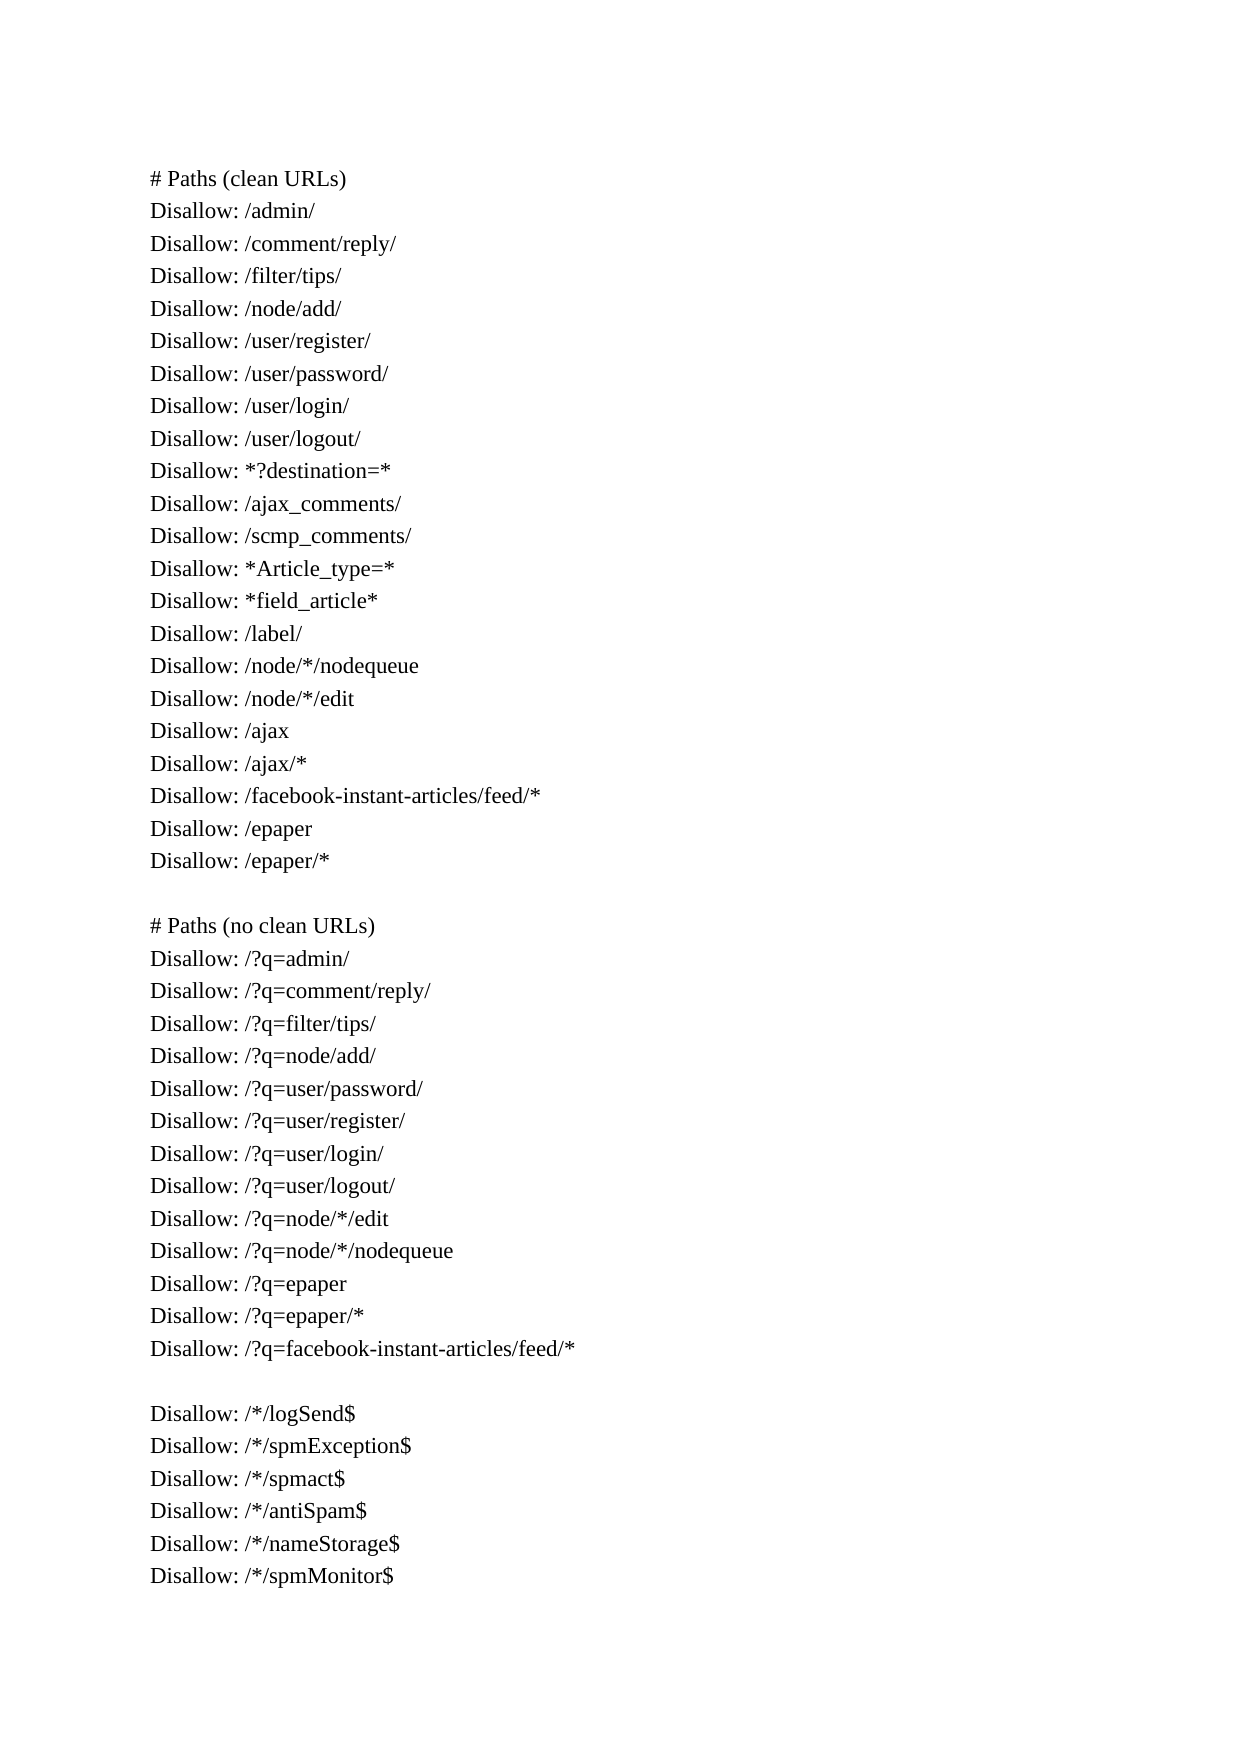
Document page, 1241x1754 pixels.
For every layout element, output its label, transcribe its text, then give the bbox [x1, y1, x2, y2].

text Disallow: /*/spmMonitor$ [150, 1559, 1090, 1592]
text Disallow: /ajax [150, 714, 1090, 747]
text Disallow: /node/add/ [150, 292, 1090, 324]
text Disallow: /?q=user/register/ [150, 1104, 1090, 1137]
text Disallow: /?q=filter/tips/ [150, 1007, 1090, 1039]
text Disallow: /*/spmException$ [150, 1429, 1090, 1462]
text Disallow: /?q=comment/reply/ [150, 974, 1090, 1007]
text Disallow: /?q=facebook-instant-articles/feed/* [150, 1332, 1090, 1364]
text Disallow: /epaper/* [150, 844, 1090, 877]
text Disallow: /user/password/ [150, 357, 1090, 389]
text Disallow: /?q=node/*/nodequeue [150, 1234, 1090, 1267]
text Disallow: *field_article* [150, 584, 1090, 617]
text Disallow: /*/spmact$ [150, 1462, 1090, 1494]
text Disallow: /facebook-instant-articles/feed/* [150, 779, 1090, 812]
text Disallow: /*/logSend$ [150, 1397, 1090, 1429]
text # Paths (clean URLs) [150, 162, 1090, 194]
text Disallow: /?q=user/logout/ [150, 1169, 1090, 1202]
text Disallow: /?q=node/*/edit [150, 1202, 1090, 1234]
text Disallow: /?q=admin/ [150, 942, 1090, 974]
text Disallow: /user/register/ [150, 324, 1090, 357]
text Disallow: /*/antiSpam$ [150, 1494, 1090, 1527]
text Disallow: /ajax/* [150, 747, 1090, 779]
text Disallow: /admin/ [150, 194, 1090, 227]
text Disallow: /ajax_comments/ [150, 487, 1090, 519]
text Disallow: /?q=user/password/ [150, 1072, 1090, 1104]
text Disallow: /?q=epaper/* [150, 1299, 1090, 1332]
text Disallow: /user/login/ [150, 389, 1090, 422]
text Disallow: /?q=user/login/ [150, 1137, 1090, 1169]
text Disallow: /epaper [150, 812, 1090, 844]
text Disallow: /comment/reply/ [150, 227, 1090, 259]
text Disallow: /node/*/edit [150, 682, 1090, 714]
text Disallow: /?q=epaper [150, 1267, 1090, 1299]
text Disallow: *?destination=* [150, 454, 1090, 487]
text # Paths (no clean URLs) [150, 909, 1090, 942]
text Disallow: *Article_type=* [150, 552, 1090, 584]
text Disallow: /*/nameStorage$ [150, 1527, 1090, 1559]
text Disallow: /label/ [150, 617, 1090, 649]
text Disallow: /scmp_comments/ [150, 519, 1090, 552]
text Disallow: /filter/tips/ [150, 259, 1090, 292]
text Disallow: /user/logout/ [150, 422, 1090, 454]
text Disallow: /node/*/nodequeue [150, 649, 1090, 682]
text Disallow: /?q=node/add/ [150, 1039, 1090, 1072]
